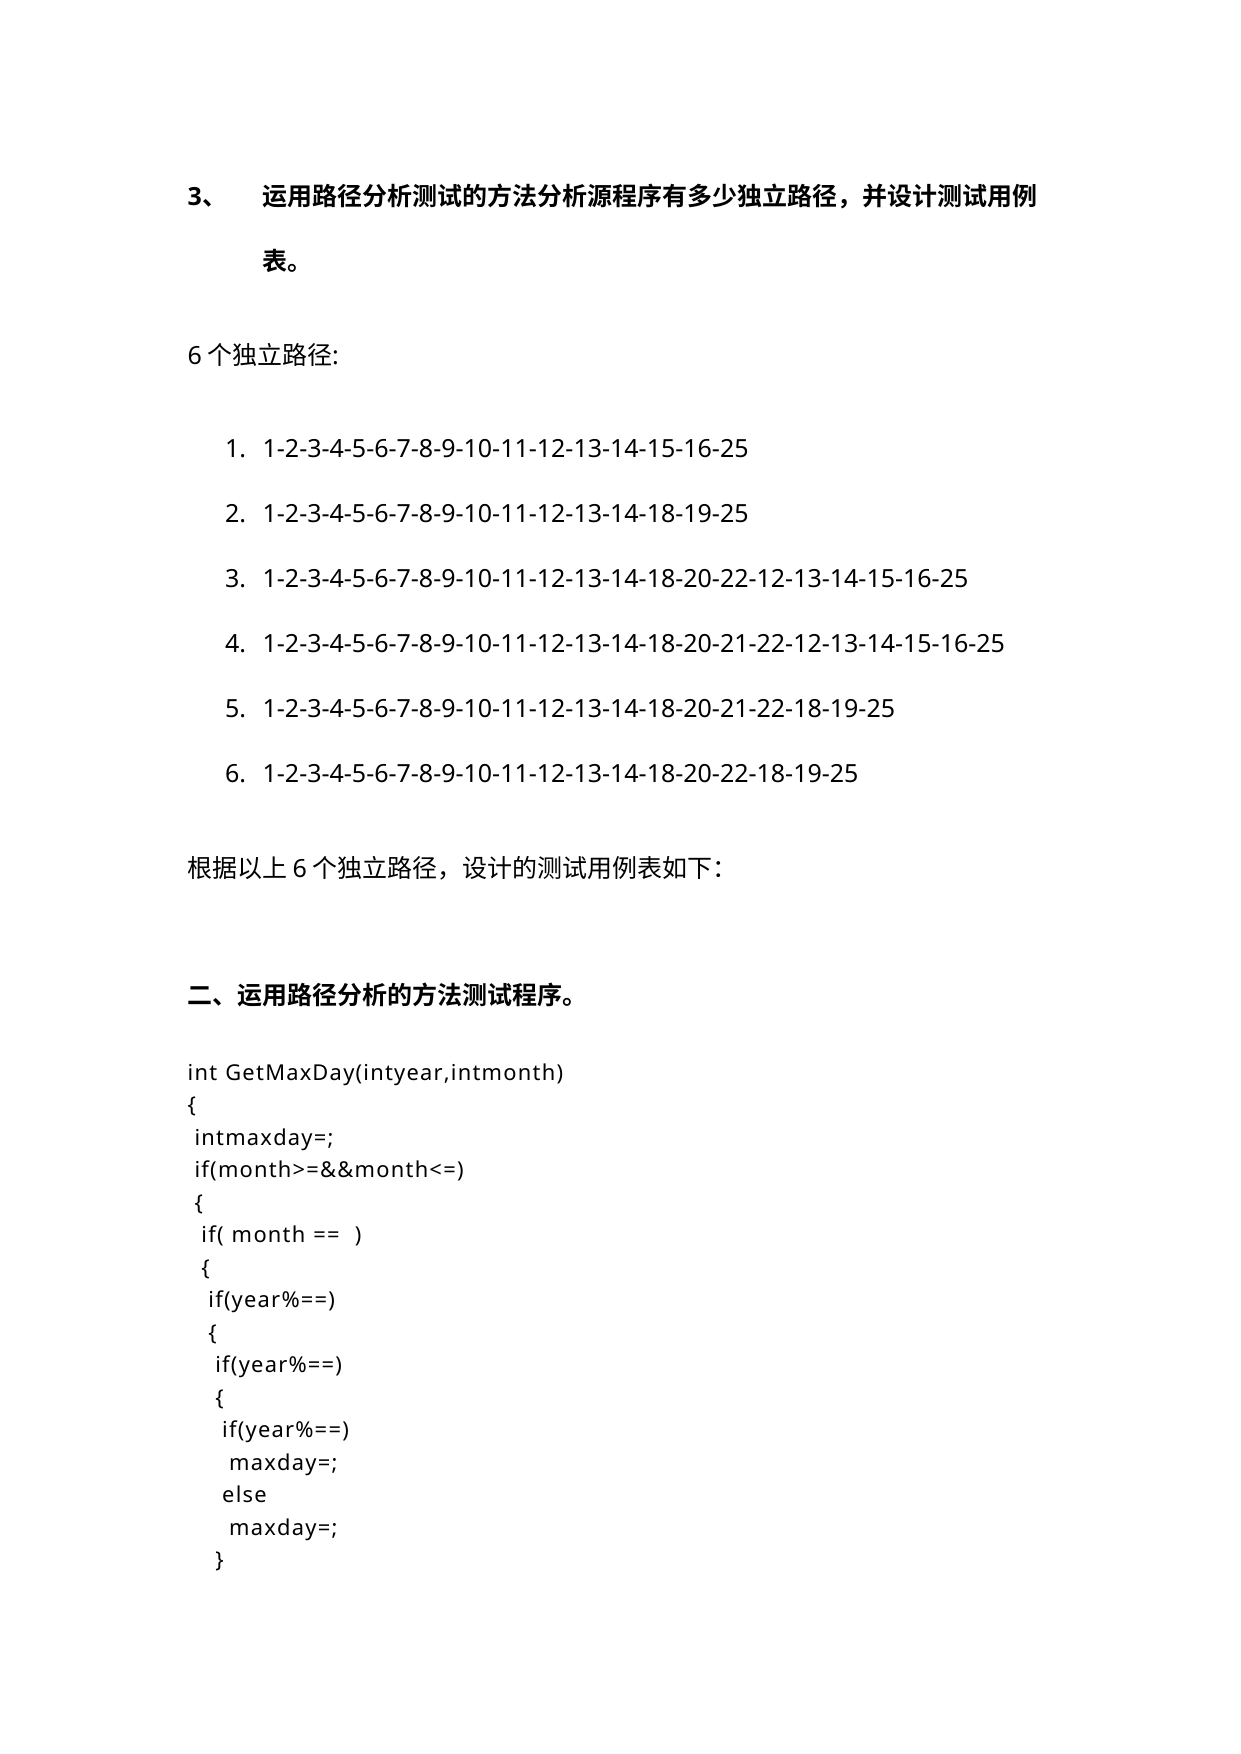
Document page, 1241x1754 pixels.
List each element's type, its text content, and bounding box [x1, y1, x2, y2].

text 根据以上6个独立路径，设计的测试用例表如下： [187, 834, 1053, 899]
text { [187, 1380, 1053, 1413]
text if(year%==) [187, 1348, 1053, 1380]
text } [187, 1543, 1053, 1575]
text if( month == ) [187, 1218, 1053, 1250]
text else [187, 1478, 1053, 1510]
list 1-2-3-4-5-6-7-8-9-10-11-12-13-14-15-16-25 [225, 415, 1053, 480]
text if(month>=&&month<=) [187, 1153, 1053, 1185]
text int GetMaxDay(intyear,intmonth) [187, 1055, 1053, 1088]
text if(year%==) [187, 1413, 1053, 1445]
list 1-2-3-4-5-6-7-8-9-10-11-12-13-14-18-20-22-18-19-25 [225, 740, 1053, 805]
text 二、运用路径分析的方法测试程序。 [187, 961, 1053, 1026]
text { [187, 1088, 1053, 1120]
text { [187, 1315, 1053, 1348]
list 运用路径分析测试的方法分析源程序有多少独立路径，并设计测试用例表。 [187, 162, 1053, 292]
text 6个独立路径: [187, 321, 1053, 386]
text maxday=; [187, 1445, 1053, 1478]
list 1-2-3-4-5-6-7-8-9-10-11-12-13-14-18-20-21-22-12-13-14-15-16-25 [225, 610, 1053, 675]
text if(year%==) [187, 1283, 1053, 1315]
list 1-2-3-4-5-6-7-8-9-10-11-12-13-14-18-20-21-22-18-19-25 [225, 675, 1053, 740]
text intmaxday=; [187, 1120, 1053, 1153]
list 1-2-3-4-5-6-7-8-9-10-11-12-13-14-18-19-25 [225, 480, 1053, 545]
list 1-2-3-4-5-6-7-8-9-10-11-12-13-14-18-20-22-12-13-14-15-16-25 [225, 545, 1053, 610]
text { [187, 1185, 1053, 1218]
text { [187, 1250, 1053, 1283]
text maxday=; [187, 1510, 1053, 1543]
